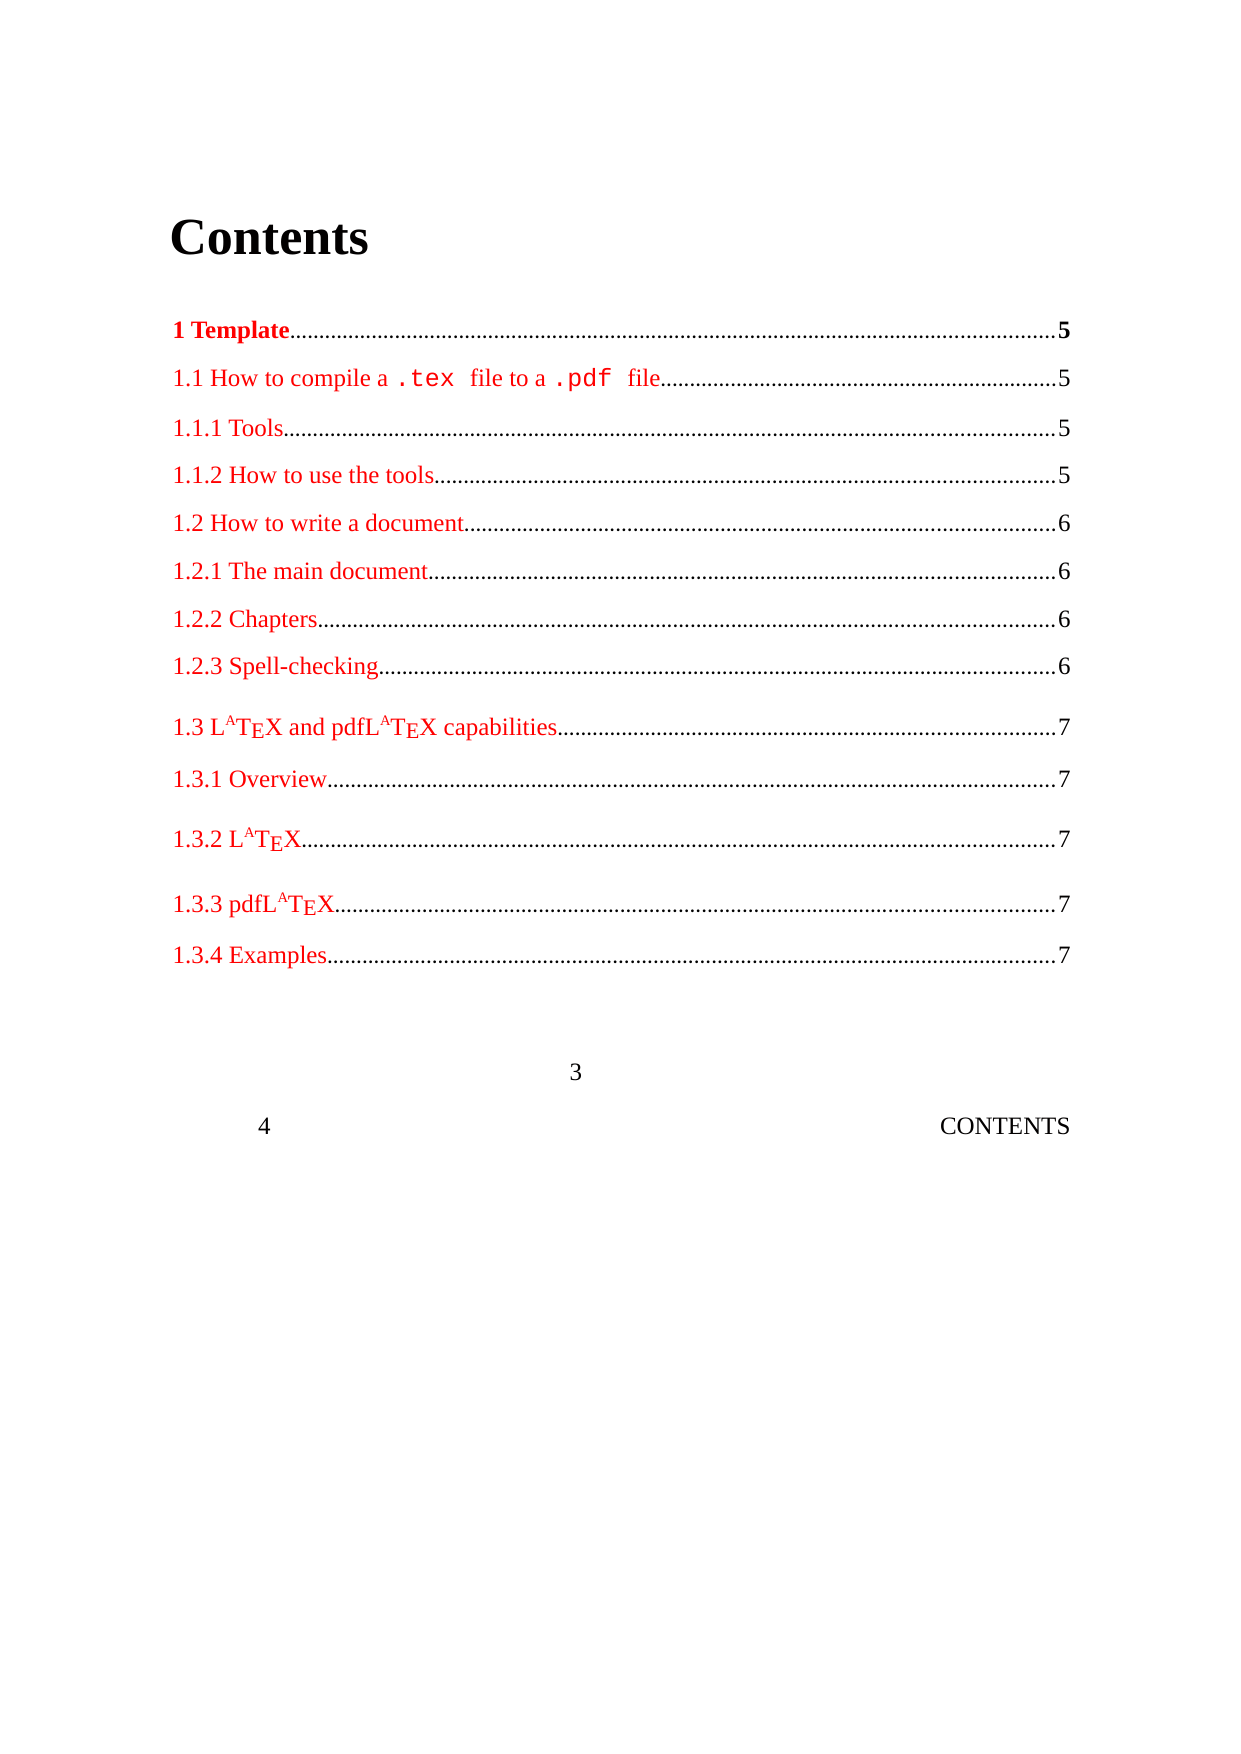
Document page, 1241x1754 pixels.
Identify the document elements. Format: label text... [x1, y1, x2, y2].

text 3 [171, 1057, 980, 1086]
text 4 CONTENTS [171, 1111, 1070, 1140]
